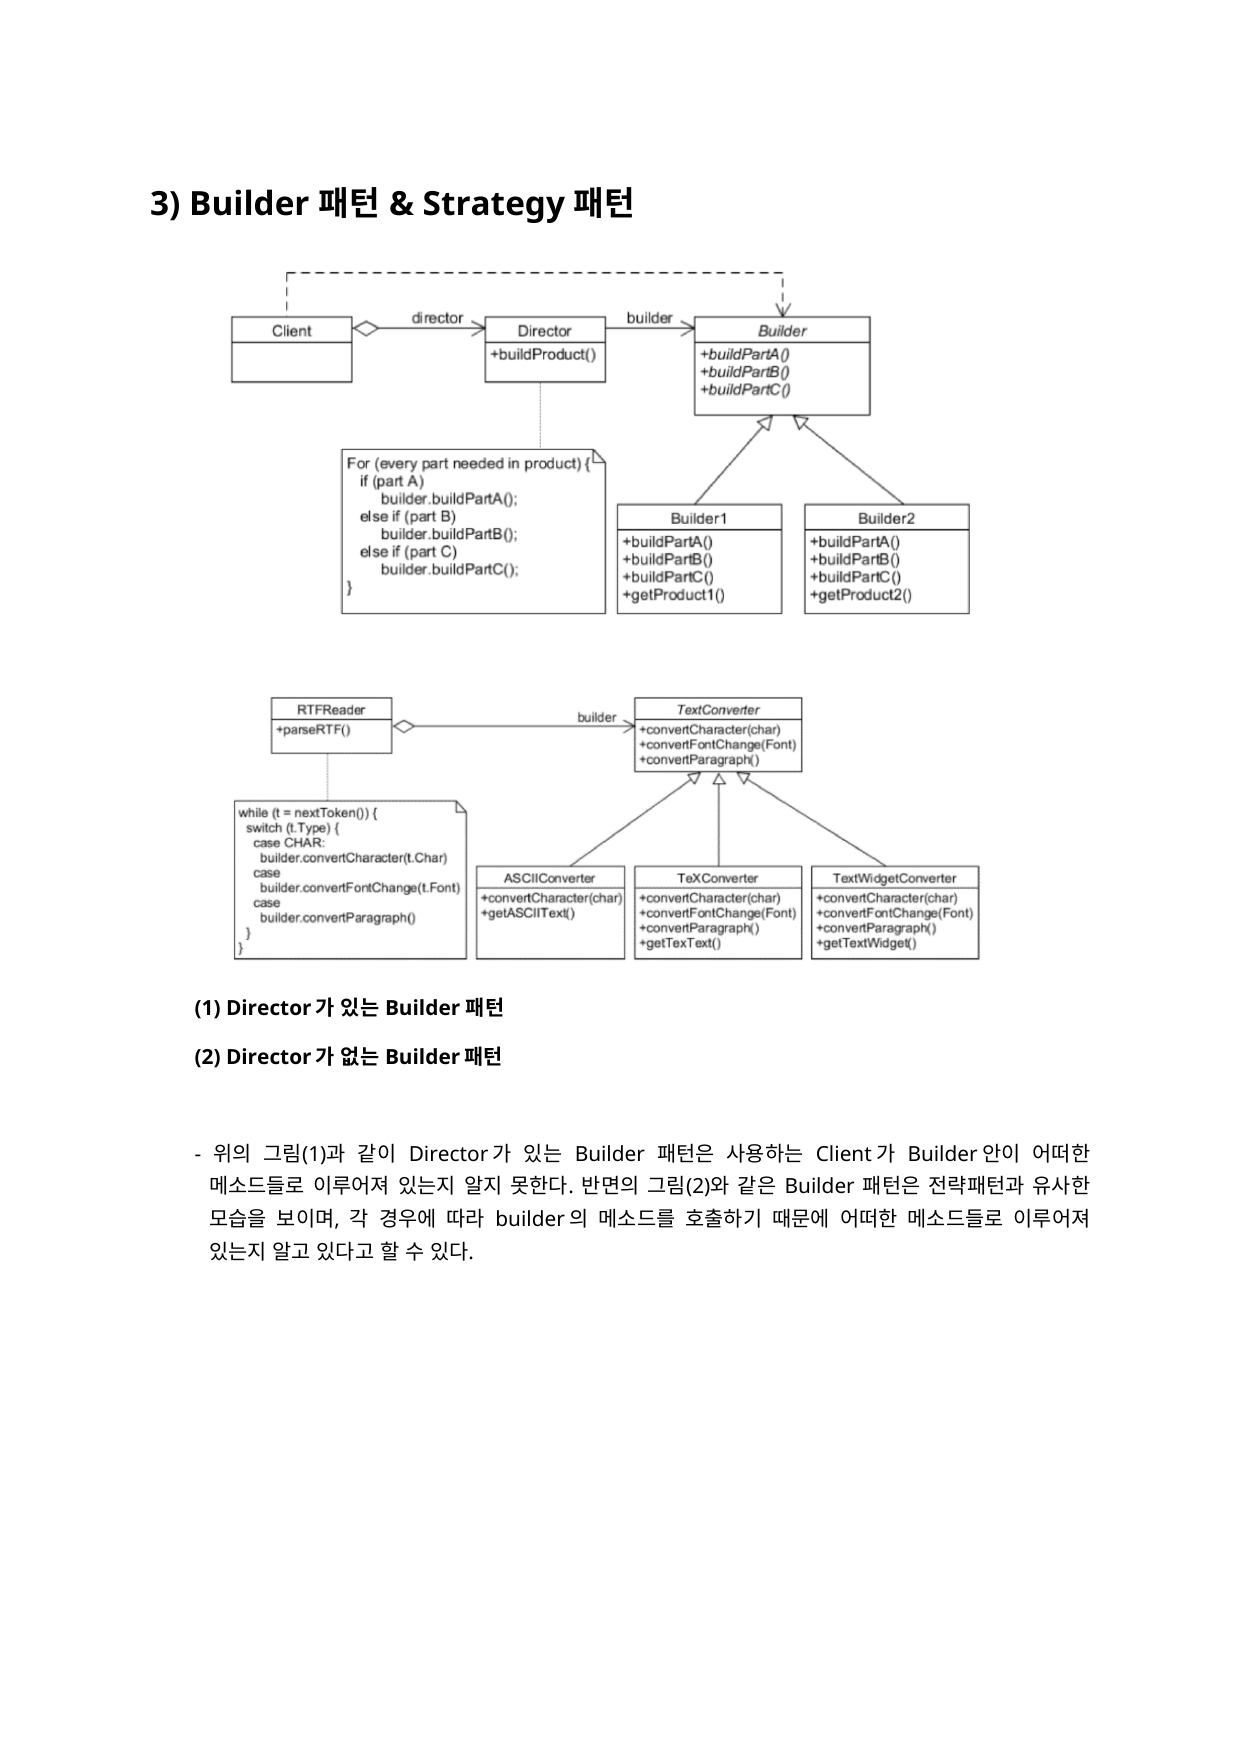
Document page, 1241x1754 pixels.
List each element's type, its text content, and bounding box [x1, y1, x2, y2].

text 3) Builder 패턴 & Strategy 패턴 [150, 177, 1090, 226]
picture [213, 676, 993, 971]
picture [218, 256, 985, 627]
text (2) Director가 없는 Builder패턴 [194, 1040, 1090, 1071]
text - 위의 그림(1)과 같이 Director가 있는 Builder 패턴은 사용하는 Client가 Builder안이 어떠한 메소드들로 이루어져 있는지 알지 못한다. 반면의 그림(2)와 같은 Builder 패턴은 전략패턴과 유사한 모습을 보이며, 각 경우에 따라 builder의 메소드를 호출하기 때문에 어떠한 메소드들로 이루어져 있는지 알고 있다고 할 수 있다. [194, 1137, 1090, 1265]
